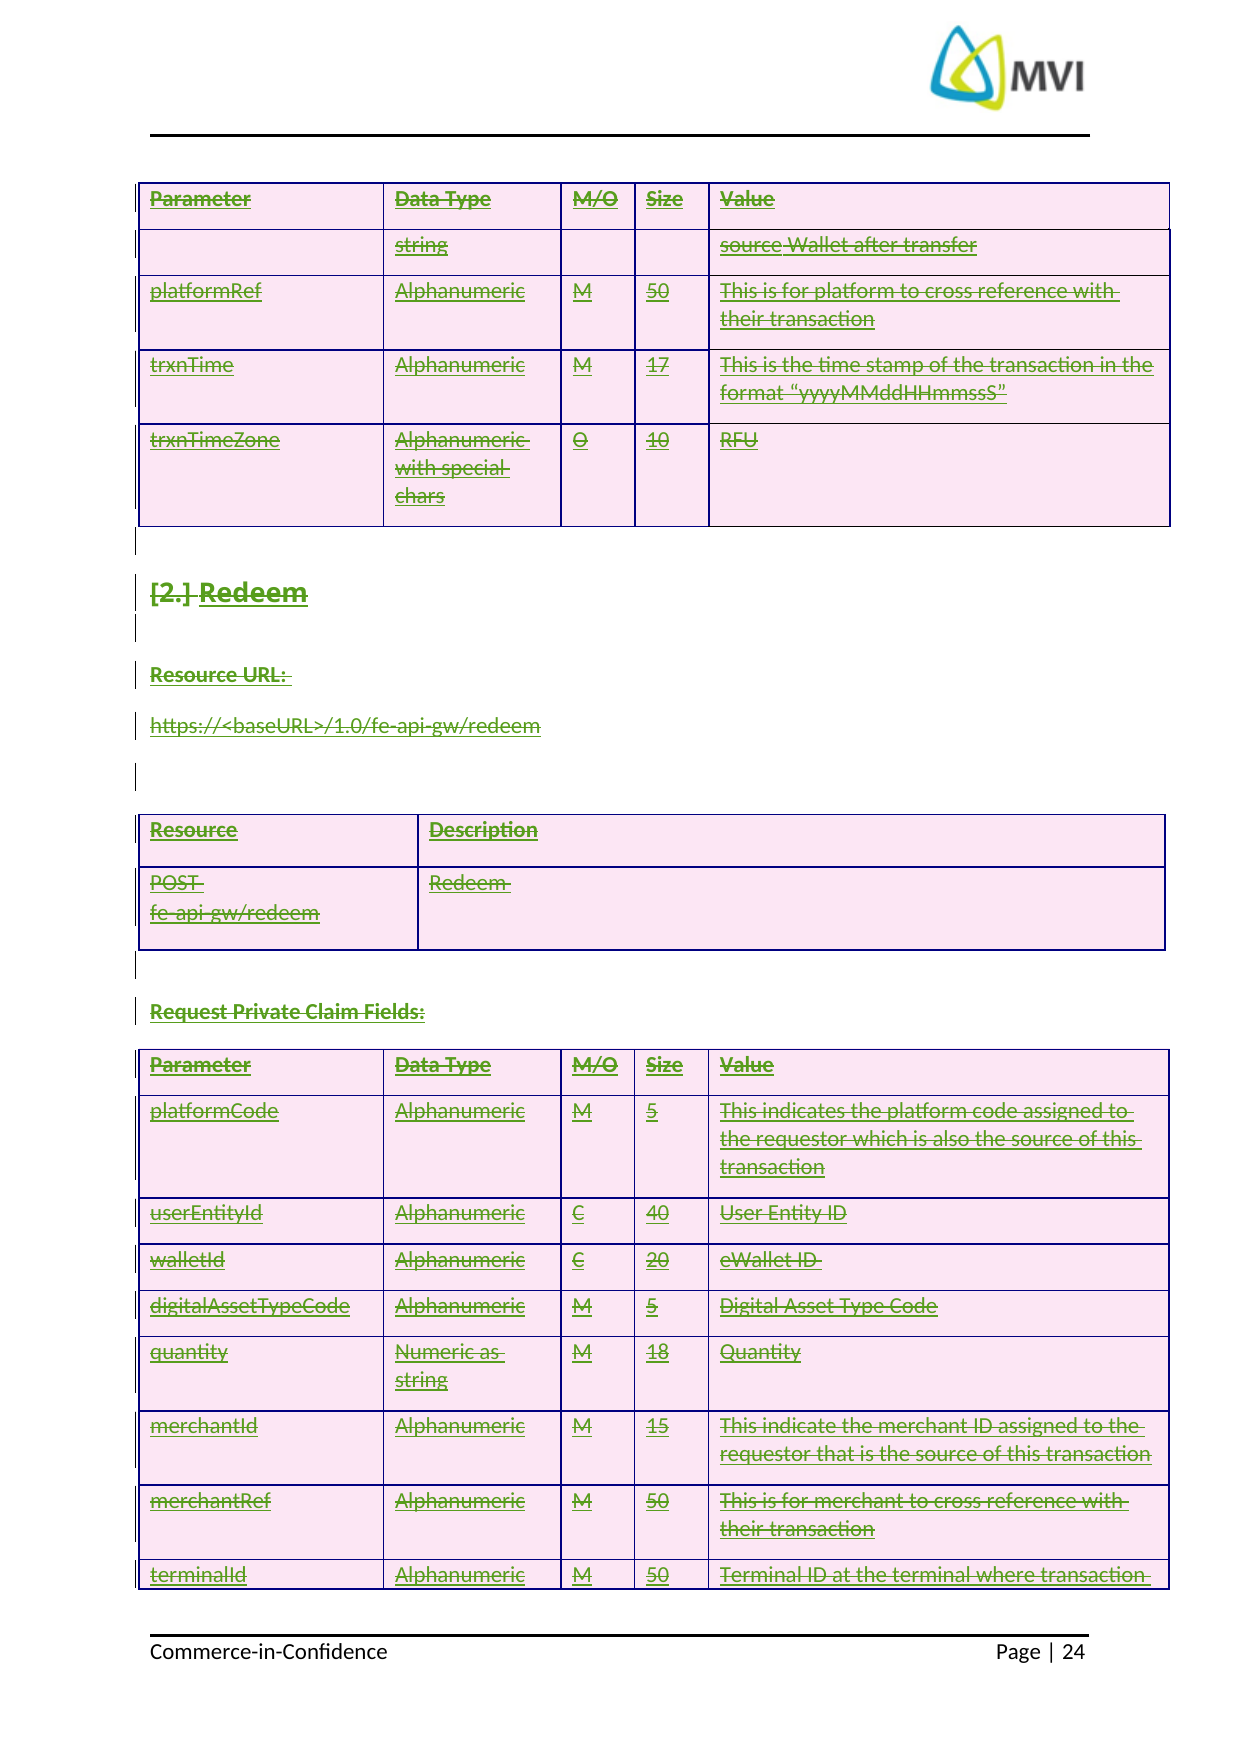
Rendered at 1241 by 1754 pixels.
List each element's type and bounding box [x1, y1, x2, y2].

picture [925, 21, 1088, 112]
